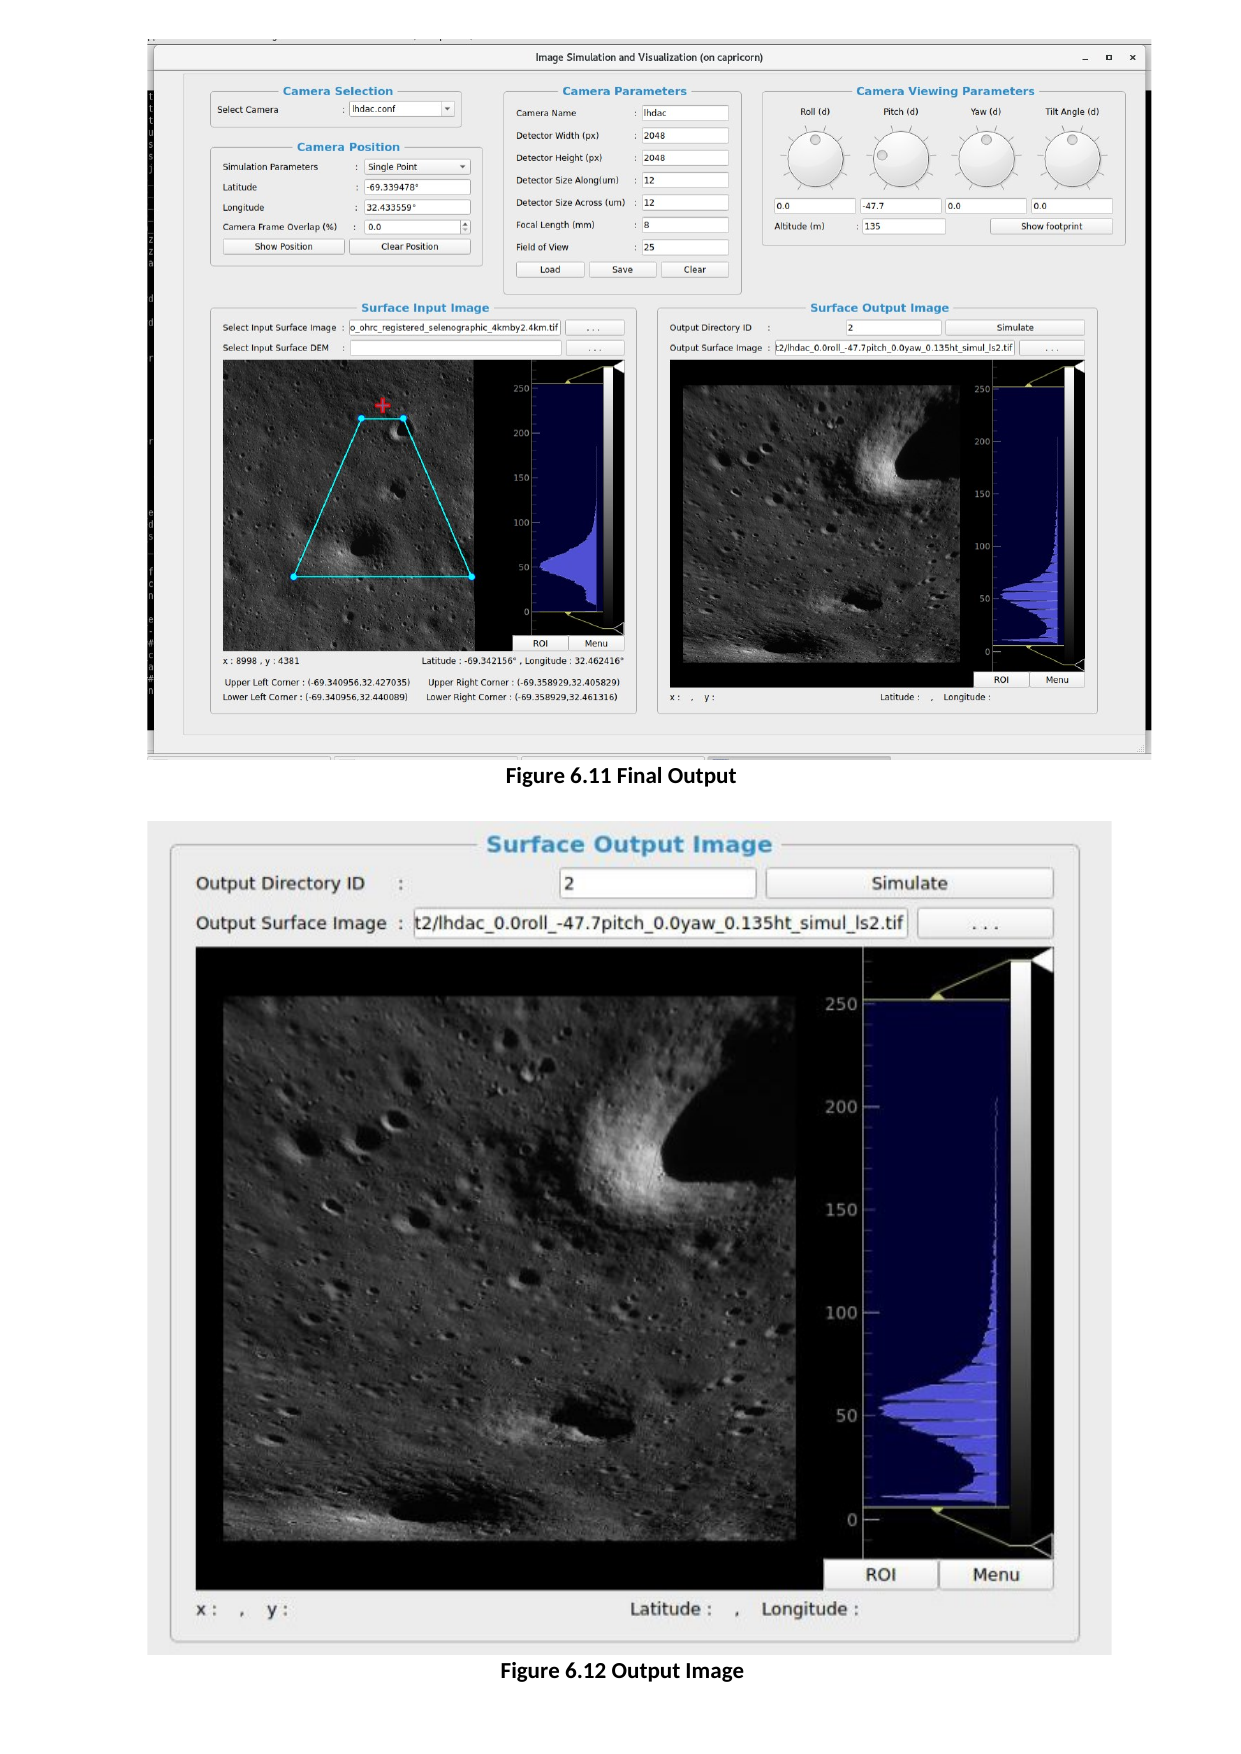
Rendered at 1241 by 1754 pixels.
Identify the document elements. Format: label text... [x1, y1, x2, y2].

picture [147, 821, 1112, 1655]
picture [147, 39, 1152, 760]
text Figure 6.11 Final Output [506, 761, 1154, 789]
text Figure 6.12 Output Image [500, 1657, 1154, 1685]
